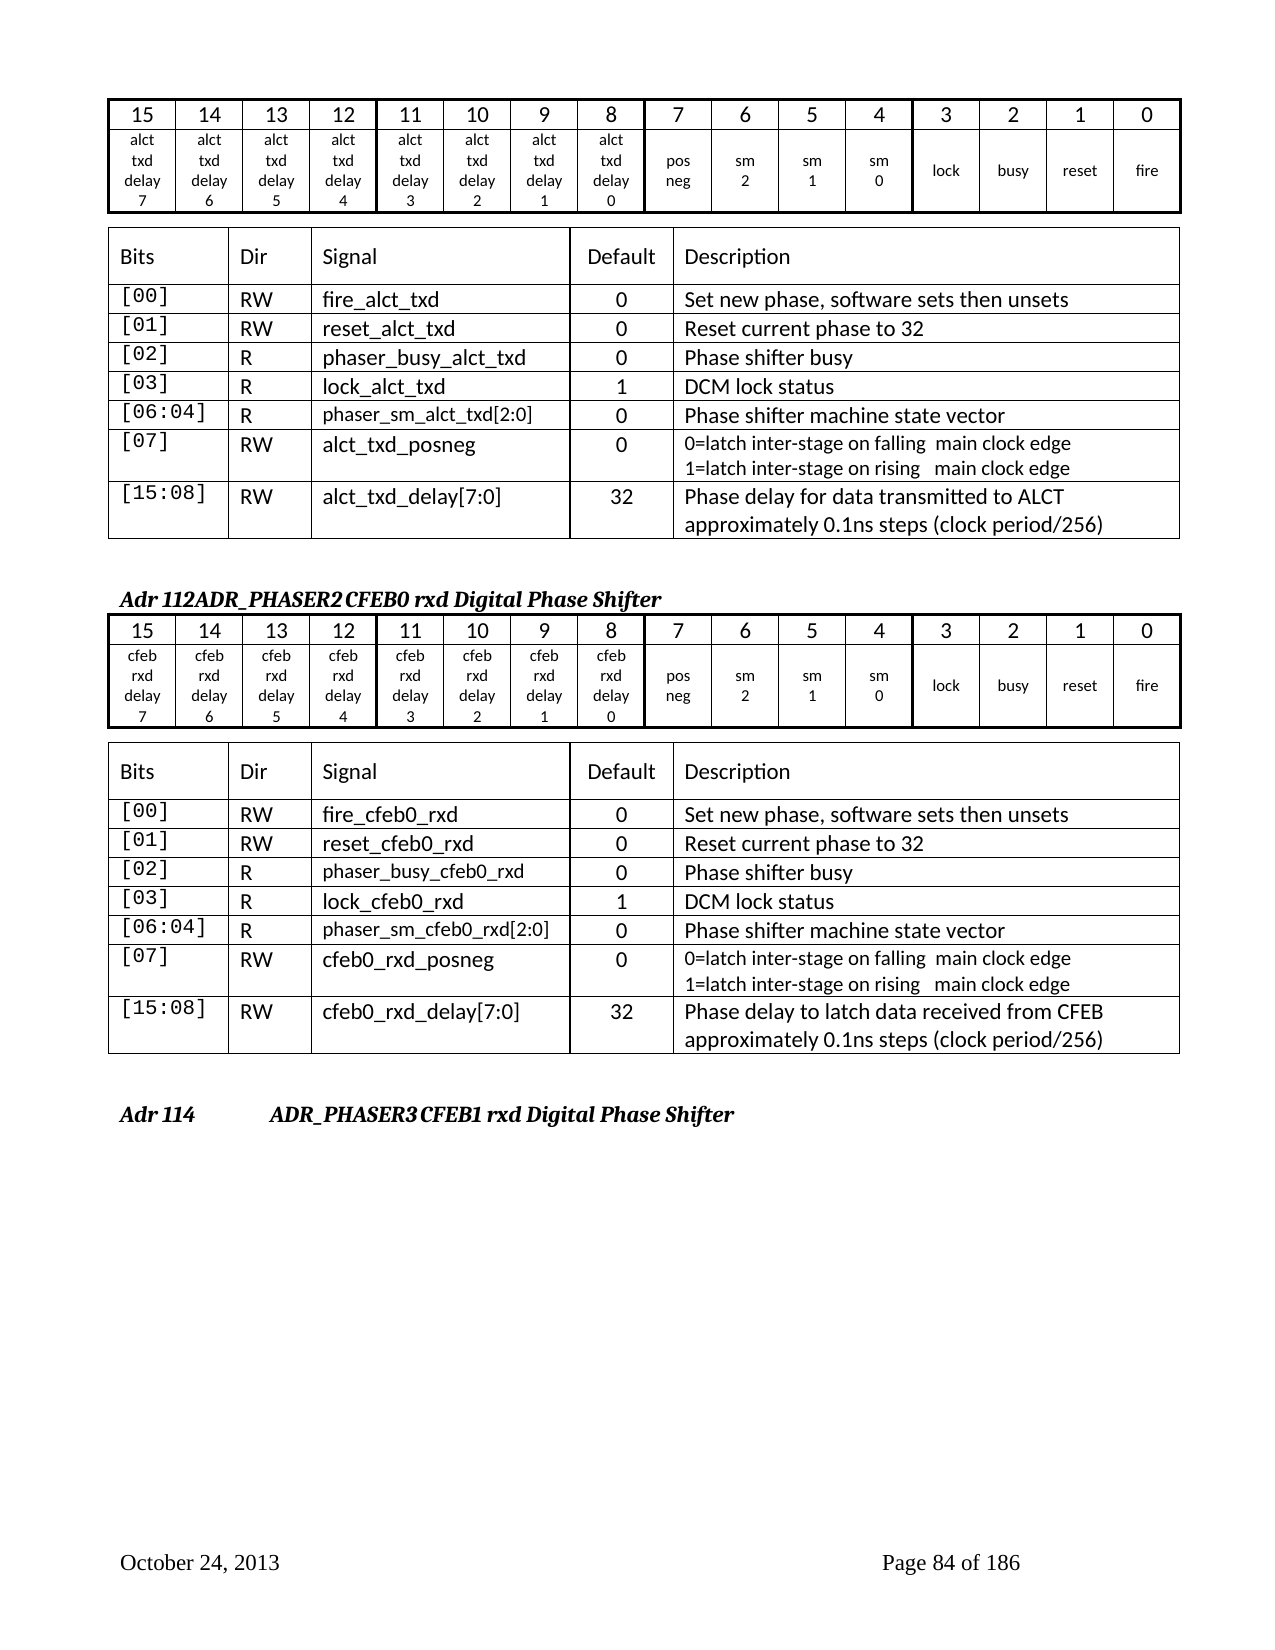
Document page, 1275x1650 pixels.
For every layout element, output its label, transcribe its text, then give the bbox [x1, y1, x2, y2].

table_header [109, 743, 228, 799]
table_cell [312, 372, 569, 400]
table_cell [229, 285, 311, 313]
subtitle Adr 112 ADR_PHASER2 CFEB0 rxd Digital Phase Shifter [120, 586, 1185, 613]
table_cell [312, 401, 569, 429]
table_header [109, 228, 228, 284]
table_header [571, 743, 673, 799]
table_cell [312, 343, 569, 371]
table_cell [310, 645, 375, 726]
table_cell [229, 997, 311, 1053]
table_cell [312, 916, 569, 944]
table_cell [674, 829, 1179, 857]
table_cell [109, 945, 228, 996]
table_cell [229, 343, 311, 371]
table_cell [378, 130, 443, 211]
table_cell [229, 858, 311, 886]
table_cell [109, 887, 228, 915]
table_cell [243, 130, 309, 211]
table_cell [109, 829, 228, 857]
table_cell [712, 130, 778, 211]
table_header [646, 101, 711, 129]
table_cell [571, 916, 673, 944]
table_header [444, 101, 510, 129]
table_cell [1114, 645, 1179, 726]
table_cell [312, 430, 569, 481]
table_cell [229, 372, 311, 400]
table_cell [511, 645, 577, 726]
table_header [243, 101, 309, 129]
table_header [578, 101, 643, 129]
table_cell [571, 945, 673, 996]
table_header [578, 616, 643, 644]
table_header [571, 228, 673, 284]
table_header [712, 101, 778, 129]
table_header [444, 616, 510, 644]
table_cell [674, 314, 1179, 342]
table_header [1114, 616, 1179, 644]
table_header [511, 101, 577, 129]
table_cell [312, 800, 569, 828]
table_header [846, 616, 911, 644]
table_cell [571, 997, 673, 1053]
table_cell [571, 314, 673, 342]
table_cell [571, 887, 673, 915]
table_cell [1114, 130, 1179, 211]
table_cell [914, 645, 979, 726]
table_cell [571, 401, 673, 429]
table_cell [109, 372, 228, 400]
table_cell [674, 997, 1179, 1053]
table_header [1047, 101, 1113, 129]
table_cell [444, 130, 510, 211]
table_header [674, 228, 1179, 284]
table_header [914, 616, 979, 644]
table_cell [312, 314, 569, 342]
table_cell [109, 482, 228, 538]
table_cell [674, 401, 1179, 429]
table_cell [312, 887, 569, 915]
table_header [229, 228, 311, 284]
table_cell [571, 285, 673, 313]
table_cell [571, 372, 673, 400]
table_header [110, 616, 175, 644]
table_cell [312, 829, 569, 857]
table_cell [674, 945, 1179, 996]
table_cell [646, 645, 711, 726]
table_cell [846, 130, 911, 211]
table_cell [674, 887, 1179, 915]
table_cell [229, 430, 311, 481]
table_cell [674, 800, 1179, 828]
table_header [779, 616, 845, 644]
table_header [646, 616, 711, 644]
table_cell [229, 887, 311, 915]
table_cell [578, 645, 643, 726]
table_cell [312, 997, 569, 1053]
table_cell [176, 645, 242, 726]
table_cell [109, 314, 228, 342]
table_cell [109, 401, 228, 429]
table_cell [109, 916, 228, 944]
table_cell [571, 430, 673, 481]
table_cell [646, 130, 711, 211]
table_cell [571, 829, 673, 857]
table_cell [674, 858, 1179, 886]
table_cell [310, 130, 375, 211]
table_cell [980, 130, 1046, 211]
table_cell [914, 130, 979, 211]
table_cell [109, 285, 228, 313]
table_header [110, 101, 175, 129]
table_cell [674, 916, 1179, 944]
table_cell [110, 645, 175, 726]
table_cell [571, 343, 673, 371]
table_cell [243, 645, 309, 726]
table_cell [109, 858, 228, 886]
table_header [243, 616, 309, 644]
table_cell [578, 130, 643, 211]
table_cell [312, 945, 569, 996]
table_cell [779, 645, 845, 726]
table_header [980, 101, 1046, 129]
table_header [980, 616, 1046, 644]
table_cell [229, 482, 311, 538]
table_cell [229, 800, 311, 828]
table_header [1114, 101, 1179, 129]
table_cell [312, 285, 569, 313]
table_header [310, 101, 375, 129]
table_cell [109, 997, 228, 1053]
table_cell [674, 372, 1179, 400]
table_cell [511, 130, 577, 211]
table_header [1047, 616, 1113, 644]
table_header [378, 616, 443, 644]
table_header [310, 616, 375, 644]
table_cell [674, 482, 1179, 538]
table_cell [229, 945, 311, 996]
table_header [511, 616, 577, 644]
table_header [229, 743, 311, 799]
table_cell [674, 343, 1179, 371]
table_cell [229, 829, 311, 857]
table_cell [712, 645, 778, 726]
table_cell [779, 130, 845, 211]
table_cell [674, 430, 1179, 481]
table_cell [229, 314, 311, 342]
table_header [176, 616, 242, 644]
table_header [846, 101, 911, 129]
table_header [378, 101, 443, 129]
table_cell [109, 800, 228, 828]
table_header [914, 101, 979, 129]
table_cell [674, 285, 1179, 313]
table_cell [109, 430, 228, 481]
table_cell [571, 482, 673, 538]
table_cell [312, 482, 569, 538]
subtitle Adr 114 ADR_PHASER3 CFEB1 rxd Digital Phase Shifter [120, 1102, 1185, 1128]
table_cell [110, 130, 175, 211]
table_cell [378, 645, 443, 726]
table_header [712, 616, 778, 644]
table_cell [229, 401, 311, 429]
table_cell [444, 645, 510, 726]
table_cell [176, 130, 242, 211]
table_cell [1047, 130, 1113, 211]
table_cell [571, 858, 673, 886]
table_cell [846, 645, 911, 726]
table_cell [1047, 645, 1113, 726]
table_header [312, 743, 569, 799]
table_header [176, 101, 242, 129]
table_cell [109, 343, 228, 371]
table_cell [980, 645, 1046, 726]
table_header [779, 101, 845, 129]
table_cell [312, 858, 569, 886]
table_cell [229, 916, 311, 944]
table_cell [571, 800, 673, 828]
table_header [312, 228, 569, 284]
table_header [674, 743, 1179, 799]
